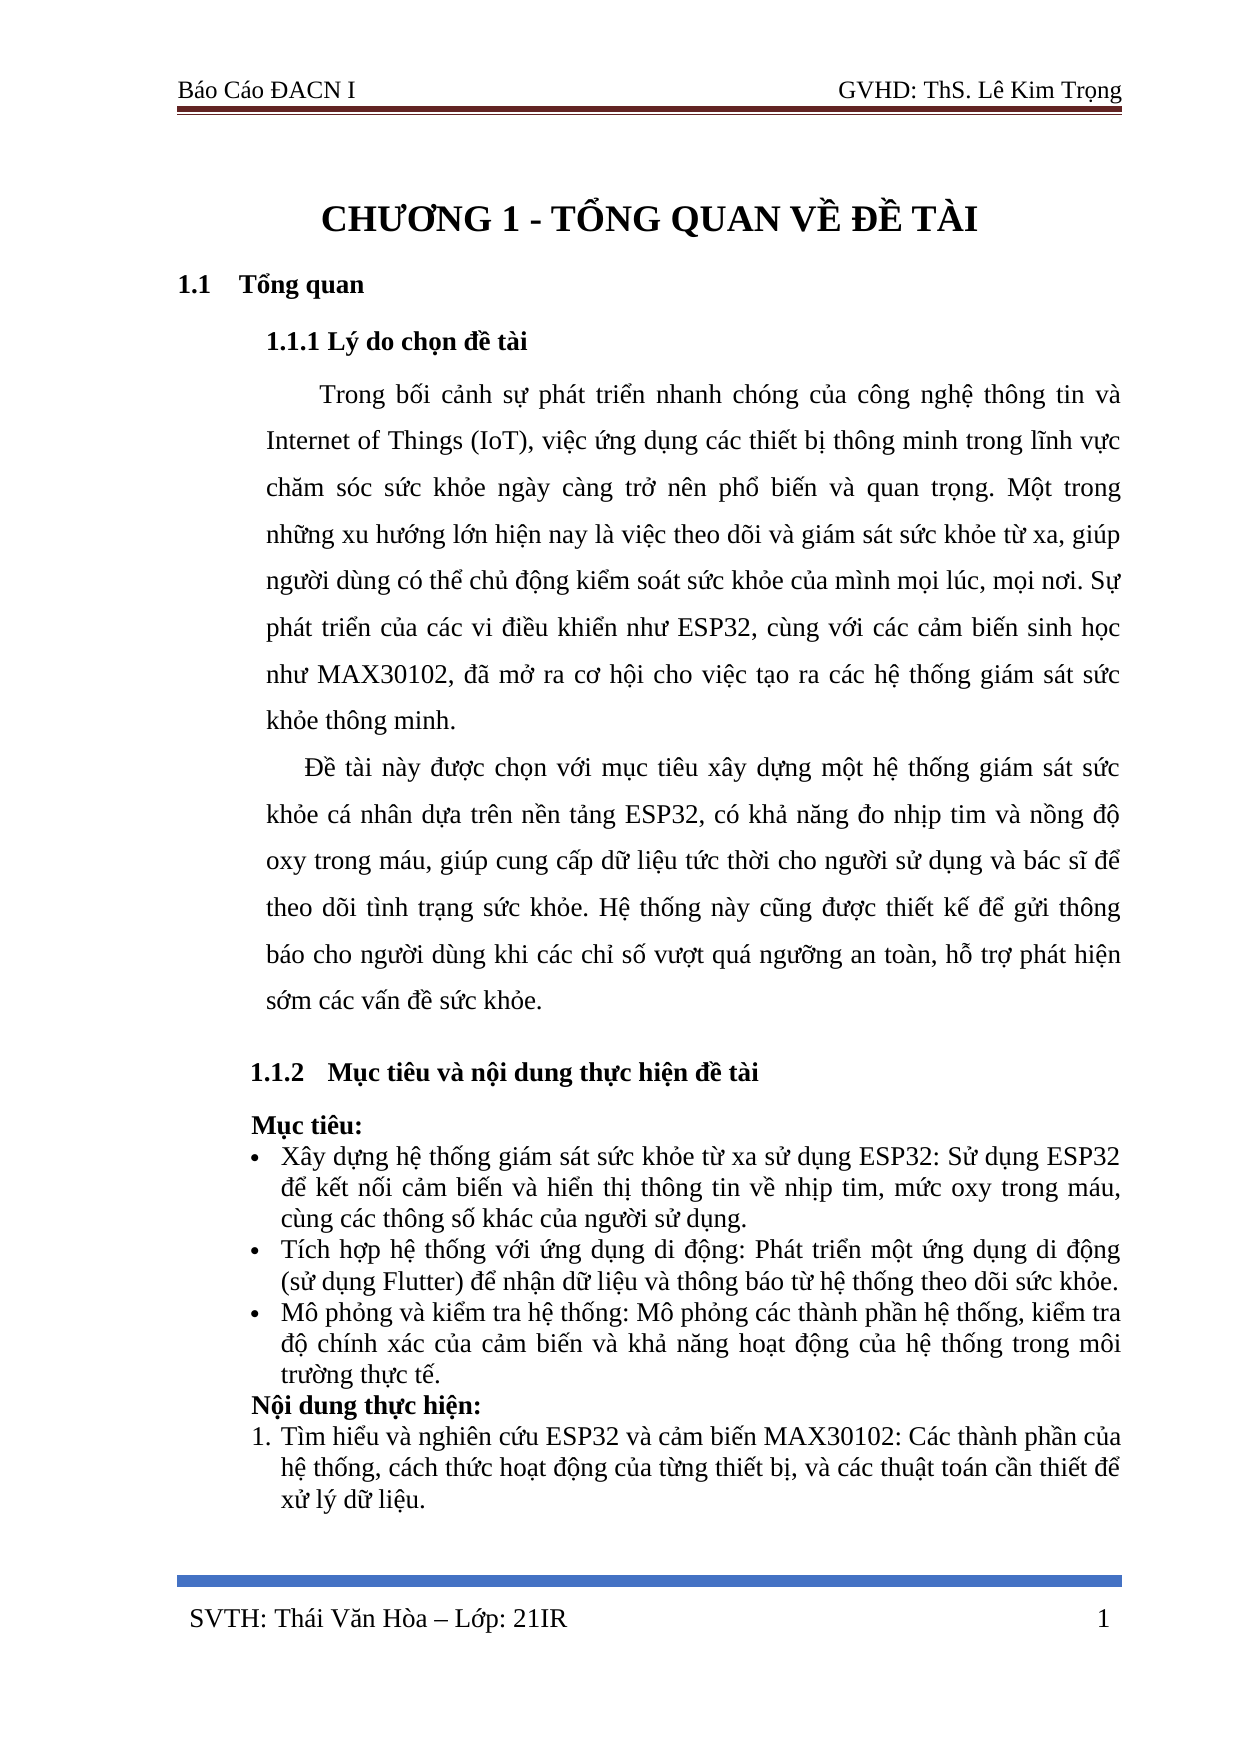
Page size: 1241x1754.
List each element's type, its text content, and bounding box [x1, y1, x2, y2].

text Đề tài này được chọn với mục tiêu xây dựng một hệ thống giám sát sức khỏe cá nhân dựa trên nền tảng ESP32, có khả năng đo nhịp tim và nồng độ oxy trong máu, giúp cung cấp dữ liệu tức thời cho người sử dụng và bác sĩ để theo dõi tình trạng sức khỏe. Hệ thống này cũng được thiết kế để gửi thông báo cho người dùng khi các chỉ số vượt quá ngưỡng an toàn, hỗ trợ phát hiện sớm các vấn đề sức khỏe. [266, 755, 1122, 1020]
text Nội dung thực hiện: [251, 1393, 1122, 1424]
subtitle CHƯƠNG 1 - TỔNG QUAN VỀ ĐỀ TÀI [177, 196, 1122, 239]
list Xây dựng hệ thống giám sát sức khỏe từ xa sử dụng ESP32: Sử dụng ESP32 để kết nối cảm biến và hiển thị thông tin về nhịp tim, mức oxy trong máu, cùng các thông số khác của người sử dụng. [251, 1144, 1122, 1238]
list Mô phỏng và kiểm tra hệ thống: Mô phỏng các thành phần hệ thống, kiểm tra độ chính xác của cảm biến và khả năng hoạt động của hệ thống trong môi trường thực tế. [251, 1300, 1122, 1393]
list Tích hợp hệ thống với ứng dụng di động: Phát triển một ứng dụng di động (sử dụng Flutter) để nhận dữ liệu và thông báo từ hệ thống theo dõi sức khỏe. [251, 1238, 1122, 1300]
text Trong bối cảnh sự phát triển nhanh chóng của công nghệ thông tin và Internet of Things (IoT), việc ứng dụng các thiết bị thông minh trong lĩnh vực chăm sóc sức khỏe ngày càng trở nên phổ biến và quan trọng. Một trong những xu hướng lớn hiện nay là việc theo dõi và giám sát sức khỏe từ xa, giúp người dùng có thể chủ động kiểm soát sức khỏe của mình mọi lúc, mọi nơi. Sự phát triển của các vi điều khiển như ESP32, cùng với các cảm biến sinh học như MAX30102, đã mở ra cơ hội cho việc tạo ra các hệ thống giám sát sức khỏe thông minh. [266, 382, 1122, 740]
list Tìm hiểu và nghiên cứu ESP32 và cảm biến MAX30102: Các thành phần của hệ thống, cách thức hoạt động của từng thiết bị, và các thuật toán cần thiết để xử lý dữ liệu. [251, 1424, 1122, 1518]
subtitle Tổng quan [177, 269, 1122, 300]
subtitle Lý do chọn đề tài [266, 329, 1122, 360]
text Mục tiêu: [251, 1113, 1122, 1144]
subtitle Mục tiêu và nội dung thực hiện đề tài [250, 1060, 1122, 1091]
